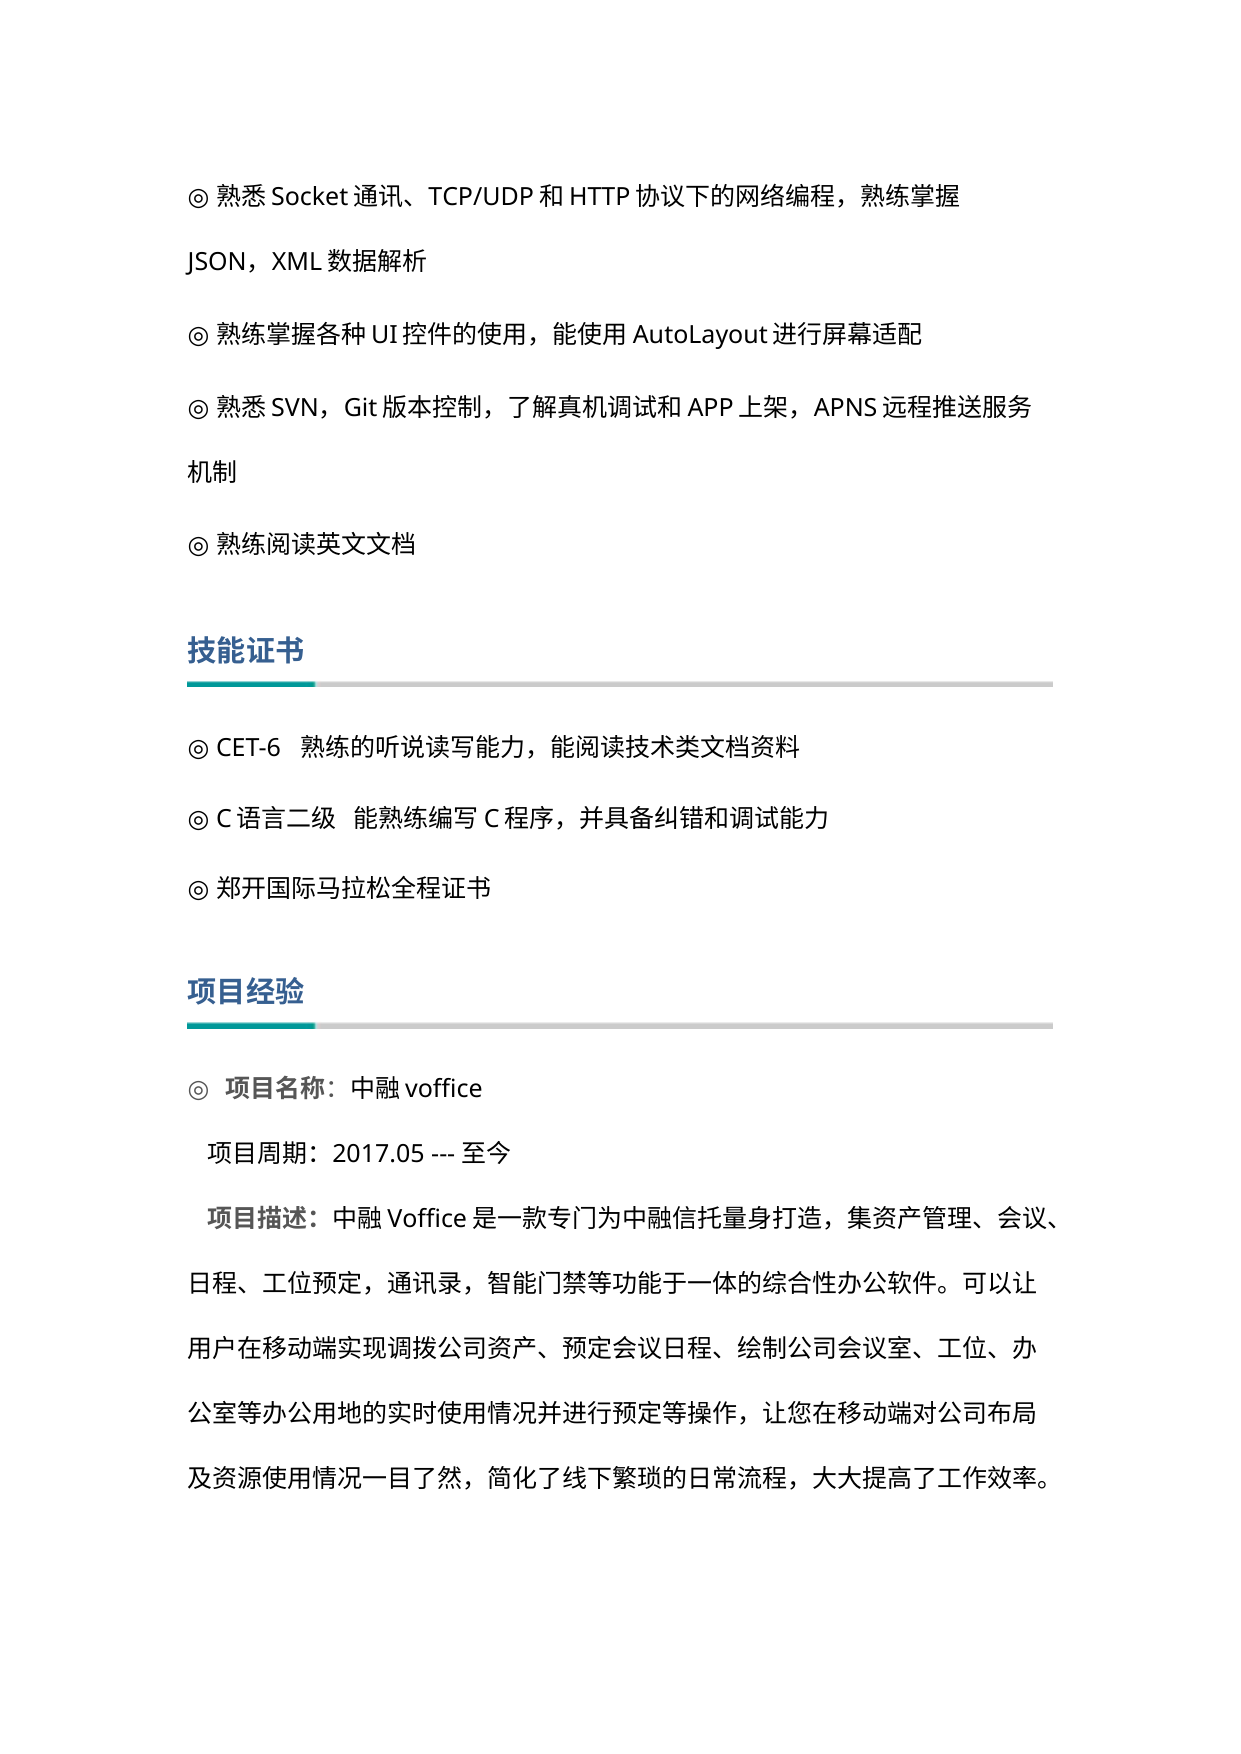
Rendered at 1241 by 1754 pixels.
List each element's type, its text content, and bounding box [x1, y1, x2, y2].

text 项目周期：2017.05 --- 至今 [187, 1119, 1053, 1184]
text ◎ 熟练阅读英文文档 [187, 510, 1053, 575]
text 技能证书 [187, 616, 1053, 680]
text 项目经验 [187, 957, 1053, 1021]
text ◎ 熟悉Socket通讯、TCP/UDP和HTTP协议下的网络编程，熟练掌握JSON，XML数据解析 [187, 162, 1053, 292]
text ◎ C语言二级 能熟练编写C程序，并具备纠错和调试能力 [187, 784, 1053, 849]
list 项目名称：中融voffice [187, 1054, 1053, 1119]
text ◎ 郑开国际马拉松全程证书 [187, 854, 1053, 919]
text ◎ 熟练掌握各种UI控件的使用，能使用AutoLayout进行屏幕适配 [187, 300, 1053, 365]
text 项目描述：中融Voffice是一款专门为中融信托量身打造，集资产管理、会议、日程、工位预定，通讯录，智能门禁等功能于一体的综合性办公软件。可以让用户在移动端实现调拨公司资产、预定会议日程、绘制公司会议室、工位、办公室等办公用地的实时使用情况并进行预定等操作，让您在移动端对公司布局及资源使用情况一目了然，简化了线下繁琐的日常流程，大大提高了工作效率。 [187, 1184, 1053, 1509]
picture [187, 1021, 1053, 1029]
picture [187, 680, 1053, 687]
text ◎ 熟悉SVN，Git版本控制，了解真机调试和APP上架，APNS远程推送服务机制 [187, 373, 1053, 503]
text ◎ CET-6 熟练的听说读写能力，能阅读技术类文档资料 [187, 713, 1053, 778]
